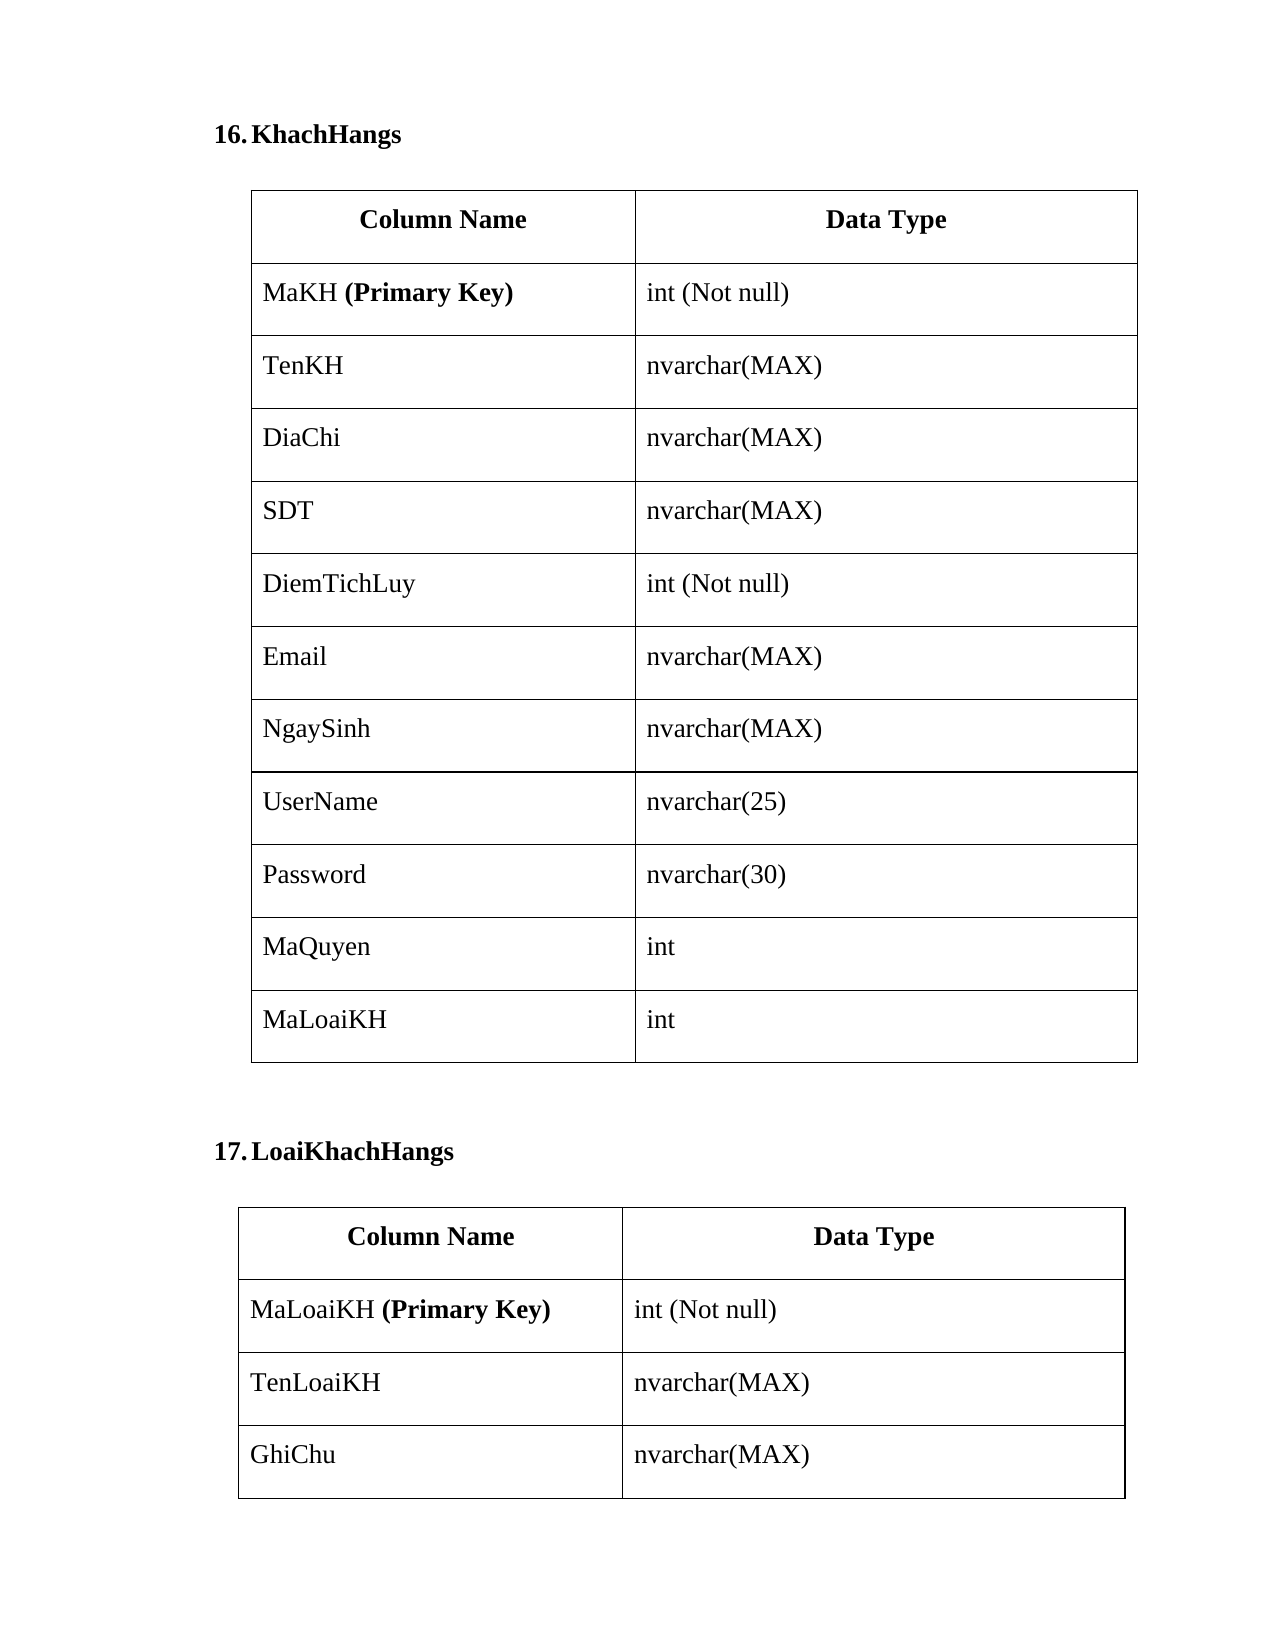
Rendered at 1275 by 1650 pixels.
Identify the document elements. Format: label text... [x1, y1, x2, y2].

table_cell int (Not null) [636, 264, 1137, 335]
table_cell int [636, 918, 1137, 989]
table_cell nvarchar(MAX) [636, 627, 1137, 699]
table_cell MaQuyen [252, 918, 635, 989]
table_cell MaLoaiKH (Primary Key) [239, 1280, 622, 1352]
table_header Data Type [636, 191, 1137, 262]
subtitle LoaiKhachHangs [213, 1135, 1186, 1166]
table_cell DiemTichLuy [252, 554, 635, 626]
table_cell SDT [252, 482, 635, 553]
table_header Column Name [239, 1208, 622, 1279]
table_cell nvarchar(MAX) [623, 1353, 1124, 1425]
table_cell DiaChi [252, 409, 635, 481]
table_cell MaLoaiKH [252, 991, 635, 1062]
table_cell UserName [252, 773, 635, 844]
table_cell TenKH [252, 336, 635, 408]
table_cell int (Not null) [623, 1280, 1124, 1352]
table_cell GhiChu [239, 1426, 622, 1497]
table_cell NgaySinh [252, 700, 635, 771]
table_cell nvarchar(MAX) [623, 1426, 1124, 1497]
table_header Column Name [252, 191, 635, 262]
table_cell nvarchar(30) [636, 845, 1137, 917]
table_cell MaKH (Primary Key) [252, 264, 635, 335]
table_cell int [636, 991, 1137, 1062]
table_cell Password [252, 845, 635, 917]
table_cell Email [252, 627, 635, 699]
subtitle KhachHangs [213, 118, 1186, 149]
table_cell nvarchar(MAX) [636, 482, 1137, 553]
table_cell nvarchar(MAX) [636, 409, 1137, 481]
table_cell nvarchar(MAX) [636, 336, 1137, 408]
table_cell nvarchar(25) [636, 773, 1137, 844]
table_cell int (Not null) [636, 554, 1137, 626]
table_cell TenLoaiKH [239, 1353, 622, 1425]
table_header Data Type [623, 1208, 1124, 1279]
table_cell nvarchar(MAX) [636, 700, 1137, 771]
